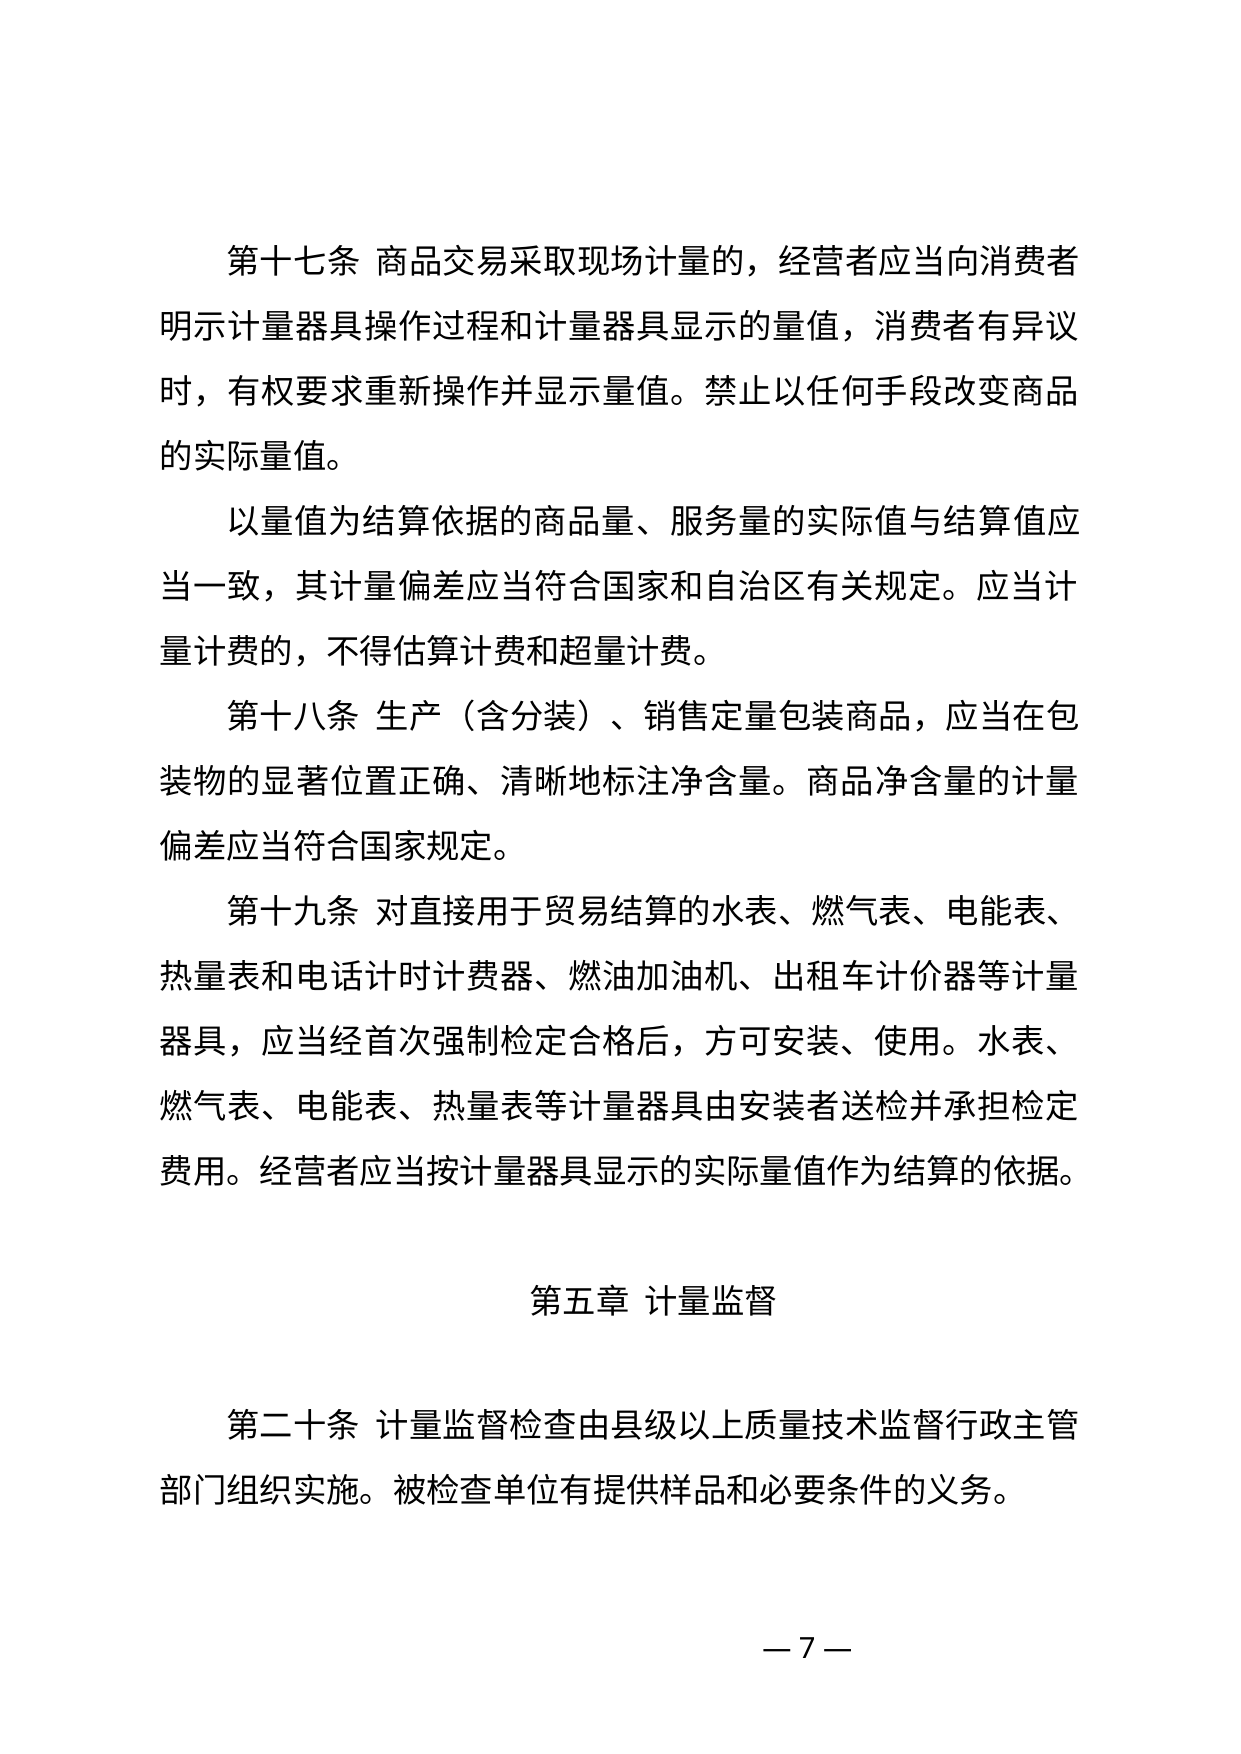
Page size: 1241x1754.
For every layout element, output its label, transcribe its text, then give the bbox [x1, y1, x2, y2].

text 第十九条 对直接用于贸易结算的水表、燃气表、电能表、热量表和电话计时计费器、燃油加油机、出租车计价器等计量器具，应当经首次强制检定合格后，方可安装、使用。水表、燃气表、电能表、热量表等计量器具由安装者送检并承担检定费用。经营者应当按计量器具显示的实际量值作为结算的依据。 [159, 877, 1081, 1202]
text 第十七条 商品交易采取现场计量的，经营者应当向消费者明示计量器具操作过程和计量器具显示的量值，消费者有异议时，有权要求重新操作并显示量值。禁止以任何手段改变商品的实际量值。 [159, 227, 1081, 487]
text 以量值为结算依据的商品量、服务量的实际值与结算值应当一致，其计量偏差应当符合国家和自治区有关规定。应当计量计费的，不得估算计费和超量计费。 [159, 487, 1081, 682]
text 第五章 计量监督 [159, 1267, 1081, 1325]
text 第十八条 生产（含分装）、销售定量包装商品，应当在包装物的显著位置正确、清晰地标注净含量。商品净含量的计量偏差应当符合国家规定。 [159, 682, 1081, 877]
text 第二十条 计量监督检查由县级以上质量技术监督行政主管部门组织实施。被检查单位有提供样品和必要条件的义务。 [159, 1390, 1081, 1520]
